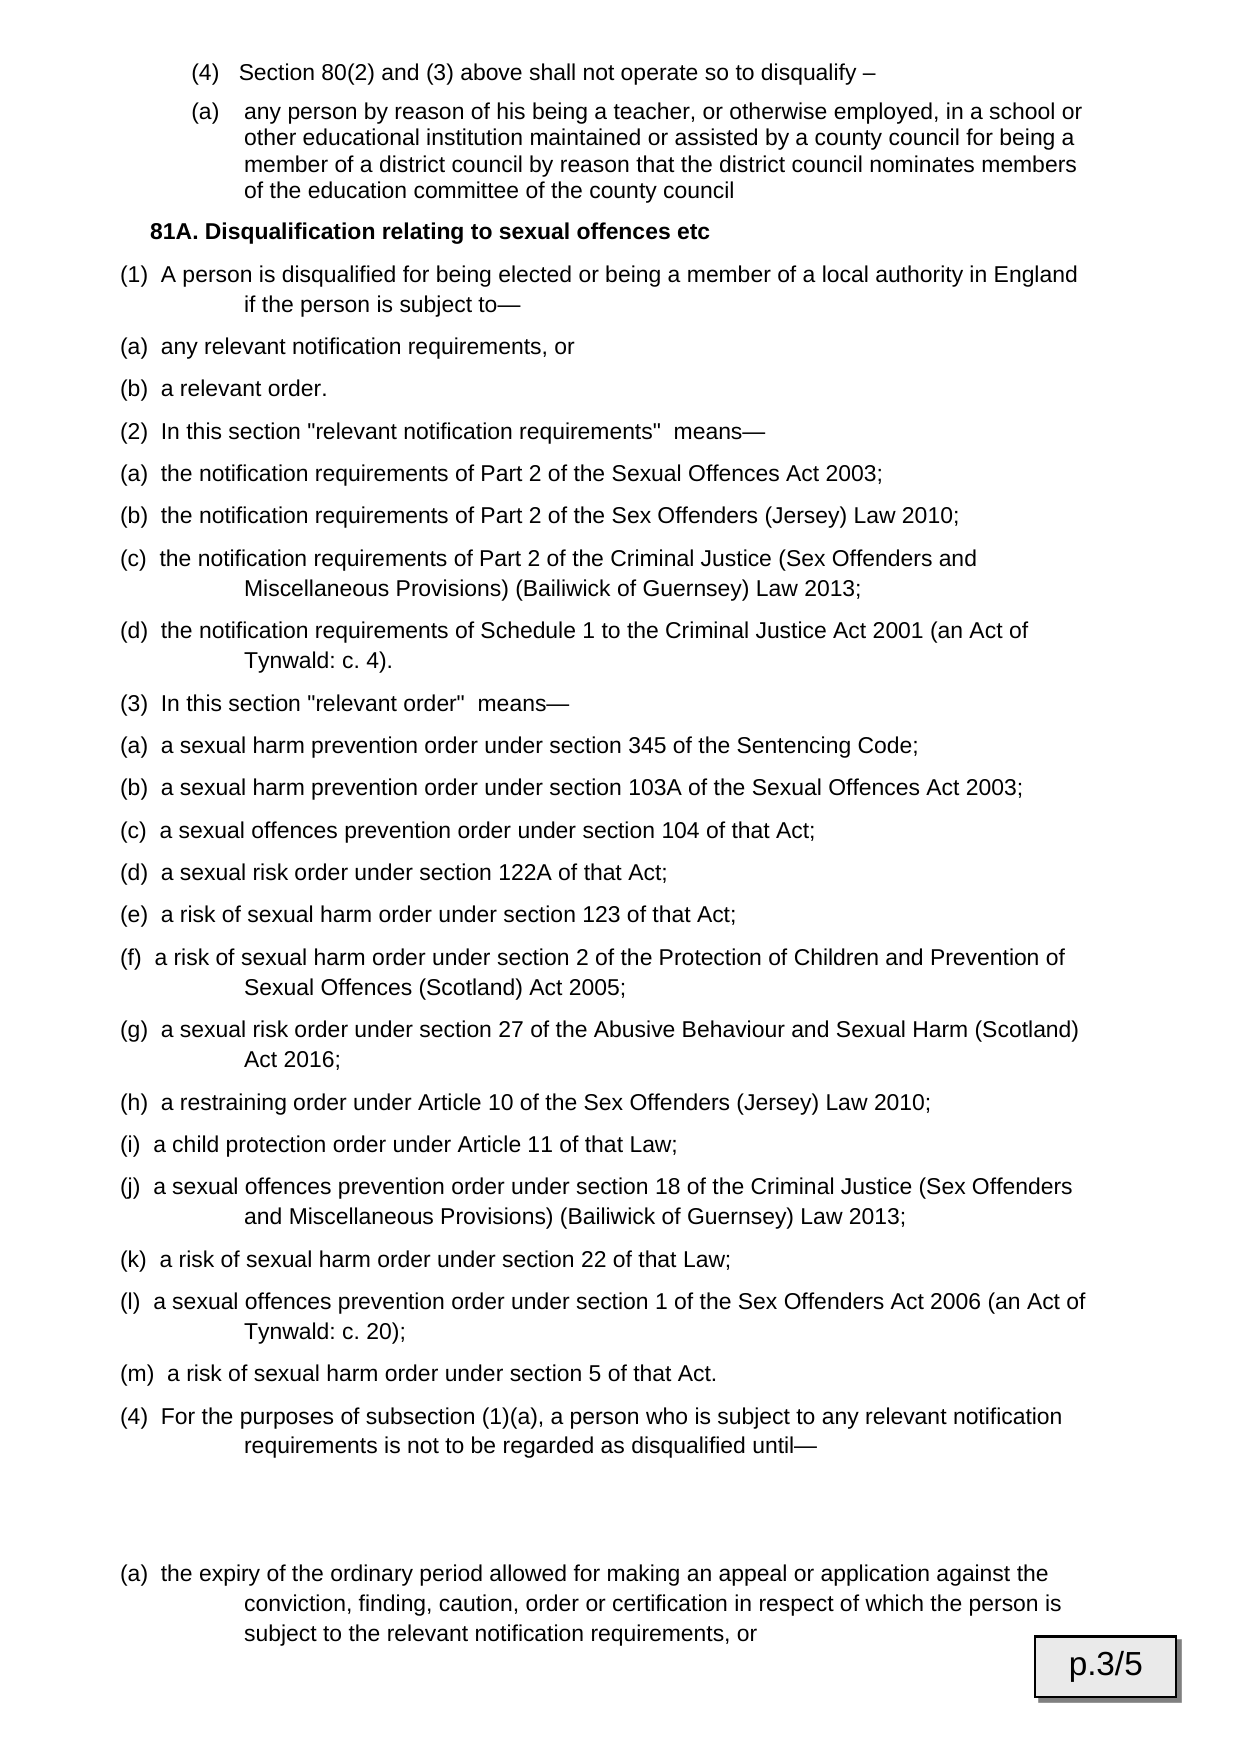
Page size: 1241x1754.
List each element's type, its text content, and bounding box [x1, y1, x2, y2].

text (b) a sexual harm prevention order under section 103A of the Sexual Offences Act 2003; [120, 772, 1090, 802]
text (4) Section 80(2) and (3) above shall not operate so to disqualify – [150, 59, 1090, 85]
text (a) the expiry of the ordinary period allowed for making an appeal or application against the conviction, finding, caution, order or certification in respect of which the person is subject to the relevant notification requirements, or [120, 1557, 1090, 1647]
text (b) a relevant order. [120, 373, 1090, 403]
text (l) a sexual offences prevention order under section 1 of the Sex Offenders Act 2006 (an Act of Tynwald: c. 20); [120, 1286, 1090, 1345]
text (1) A person is disqualified for being elected or being a member of a local authority in England if the person is subject to— [120, 258, 1090, 318]
text (d) a sexual risk order under section 122A of that Act; [120, 857, 1090, 887]
text (e) a risk of sexual harm order under section 123 of that Act; [120, 899, 1090, 929]
text (b) the notification requirements of Part 2 of the Sex Offenders (Jersey) Law 2010; [120, 500, 1090, 530]
text (i) a child protection order under Article 11 of that Law; [120, 1128, 1090, 1158]
text (3) In this section "relevant order" means— [120, 687, 1090, 717]
text (a) the notification requirements of Part 2 of the Sexual Offences Act 2003; [120, 458, 1090, 488]
text (a) any person by reason of his being a teacher, or otherwise employed, in a school or other educational institution maintained or assisted by a county council for being a member of a district council by reason that the district council nominates members of the education committee of the county council [120, 98, 1090, 203]
text (a) any relevant notification requirements, or [120, 331, 1090, 360]
text (g) a sexual risk order under section 27 of the Abusive Behaviour and Sexual Harm (Scotland) Act 2016; [120, 1014, 1090, 1073]
text (c) a sexual offences prevention order under section 104 of that Act; [120, 814, 1090, 844]
text (d) the notification requirements of Schedule 1 to the Criminal Justice Act 2001 (an Act of Tynwald: c. 4). [120, 615, 1090, 674]
text (h) a restraining order under Article 10 of the Sex Offenders (Jersey) Law 2010; [120, 1086, 1090, 1116]
subtitle 81A. Disqualification relating to sexual offences etc [150, 216, 1090, 246]
text (c) the notification requirements of Part 2 of the Criminal Justice (Sex Offenders and Miscellaneous Provisions) (Bailiwick of Guernsey) Law 2013; [120, 542, 1090, 602]
text (2) In this section "relevant notification requirements" means— [120, 415, 1090, 445]
text (4) For the purposes of subsection (1)(a), a person who is subject to any relevant notification requirements is not to be regarded as disqualified until— [120, 1400, 1090, 1460]
text (a) a sexual harm prevention order under section 345 of the Sentencing Code; [120, 729, 1090, 759]
text (f) a risk of sexual harm order under section 2 of the Protection of Children and Prevention of Sexual Offences (Scotland) Act 2005; [120, 941, 1090, 1001]
text (m) a risk of sexual harm order under section 5 of that Act. [120, 1358, 1090, 1388]
text (j) a sexual offences prevention order under section 18 of the Criminal Justice (Sex Offenders and Miscellaneous Provisions) (Bailiwick of Guernsey) Law 2013; [120, 1171, 1090, 1231]
text (k) a risk of sexual harm order under section 22 of that Law; [120, 1243, 1090, 1273]
